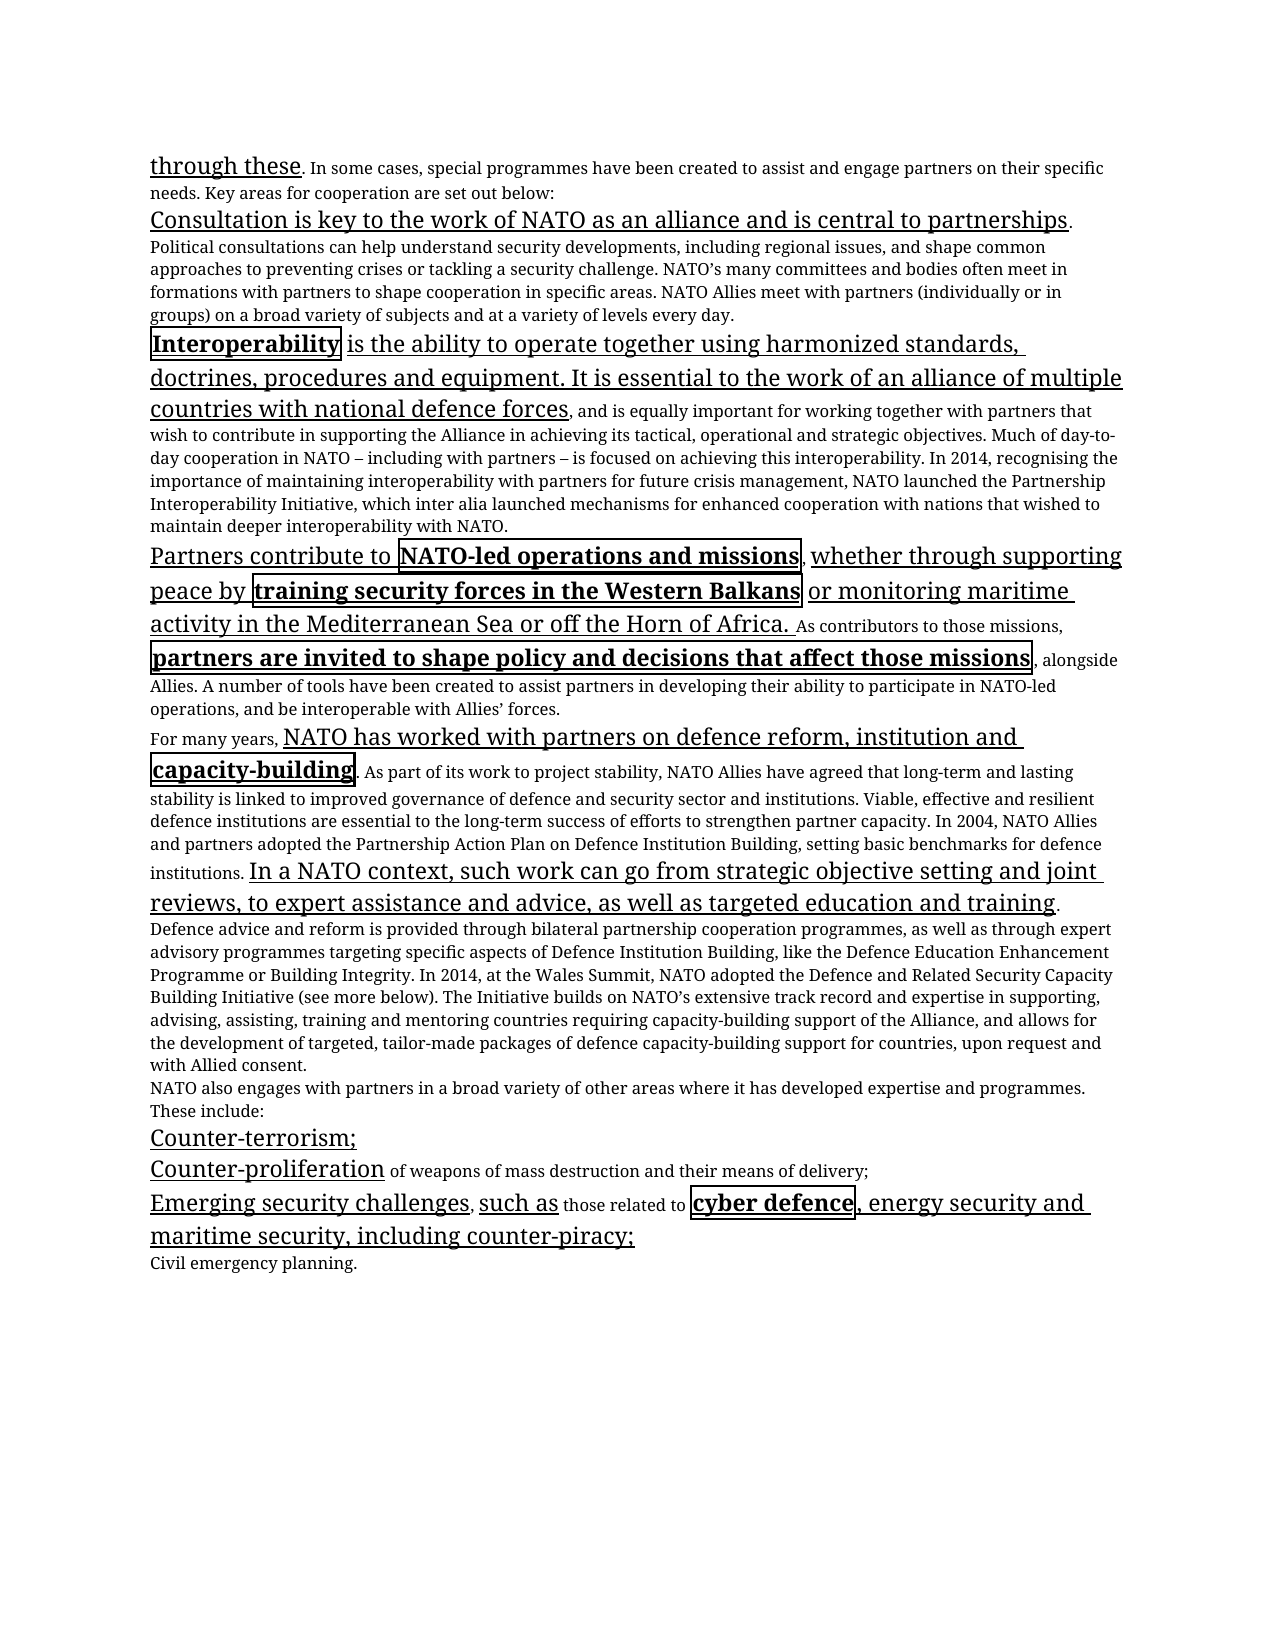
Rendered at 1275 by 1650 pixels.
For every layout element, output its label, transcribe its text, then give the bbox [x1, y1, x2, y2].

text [150, 150, 1125, 204]
text Counter-terrorism; [150, 1122, 1125, 1153]
text Counter-proliferation of weapons of mass destruction and their means of delivery; [150, 1153, 1125, 1184]
text Emerging security challenges, such as those related to cyber defence, energy security and maritime security, including counter-piracy; [150, 1184, 1125, 1251]
text Partners contribute to NATO-led operations and missions, whether through supporting peace by training security forces in the Western Balkans or monitoring maritime activity in the Mediterranean Sea or off the Horn of Africa. As contributors to those missions, partners are invited to shape policy and decisions that affect those missions, alongside Allies. A number of tools have been created to assist partners in developing their ability to participate in NATO-led operations, and be interoperable with Allies’ forces. [150, 537, 1125, 720]
text NATO also engages with partners in a broad variety of other areas where it has developed expertise and programmes. These include: [150, 1077, 1125, 1122]
text Interoperability is the ability to operate together using harmonized standards, doctrines, procedures and equipment. It is essential to the work of an alliance of multiple countries with national defence forces, and is equally important for working together with partners that wish to contribute in supporting the Alliance in achieving its tactical, operational and strategic objectives. Much of day-to-day cooperation in NATO – including with partners – is focused on achieving this interoperability. In 2014, recognising the importance of maintaining interoperability with partners for future crisis management, NATO launched the Partnership Interoperability Initiative, which inter alia launched mechanisms for enhanced cooperation with nations that wished to maintain deeper interoperability with NATO. [150, 326, 1125, 537]
text Consultation is key to the work of NATO as an alliance and is central to partnerships. Political consultations can help understand security developments, including regional issues, and shape common approaches to preventing crises or tackling a security challenge. NATO’s many committees and bodies often meet in formations with partners to shape cooperation in specific areas. NATO Allies meet with partners (individually or in groups) on a broad variety of subjects and at a variety of levels every day. [150, 204, 1125, 326]
text Civil emergency planning. [150, 1251, 1125, 1274]
text For many years, NATO has worked with partners on defence reform, institution and capacity-building. As part of its work to project stability, NATO Allies have agreed that long-term and lasting stability is linked to improved governance of defence and security sector and institutions. Viable, effective and resilient defence institutions are essential to the long-term success of efforts to strengthen partner capacity. In 2004, NATO Allies and partners adopted the Partnership Action Plan on Defence Institution Building, setting basic benchmarks for defence institutions. In a NATO context, such work can go from strategic objective setting and joint reviews, to expert assistance and advice, as well as targeted education and training. Defence advice and reform is provided through bilateral partnership cooperation programmes, as well as through expert advisory programmes targeting specific aspects of Defence Institution Building, like the Defence Education Enhancement Programme or Building Integrity. In 2014, at the Wales Summit, NATO adopted the Defence and Related Security Capacity Building Initiative (see more below). The Initiative builds on NATO’s extensive track record and expertise in supporting, advising, assisting, training and mentoring countries requiring capacity-building support of the Alliance, and allows for the development of targeted, tailor-made packages of defence capacity-building support for countries, upon request and with Allied consent. [150, 720, 1125, 1077]
